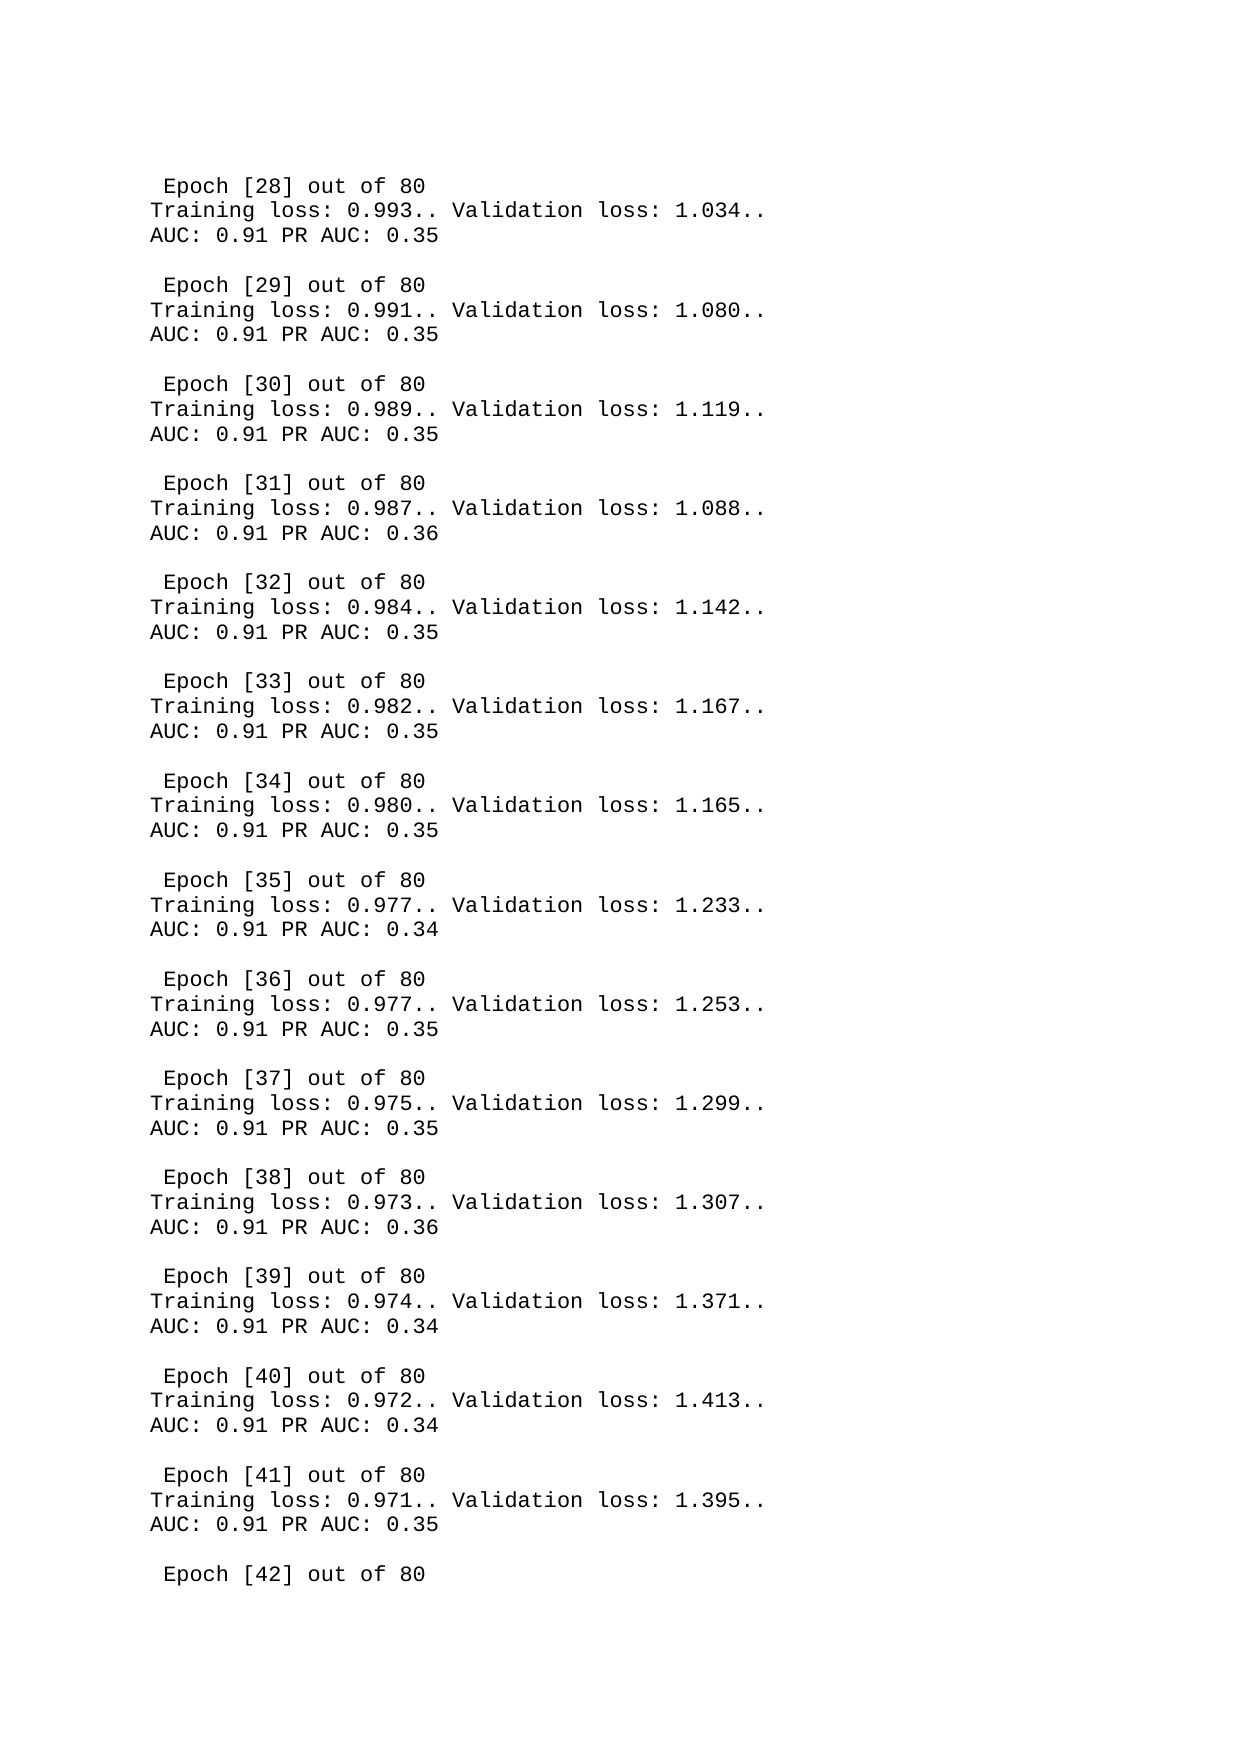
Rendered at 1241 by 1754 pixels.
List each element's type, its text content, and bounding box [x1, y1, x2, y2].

text Epoch [39] out of 80 [150, 1266, 1090, 1290]
text Training loss: 0.977.. Validation loss: 1.253.. [150, 993, 1090, 1018]
text Epoch [30] out of 80 [150, 373, 1090, 398]
text AUC: 0.91 PR AUC: 0.35 [150, 720, 1090, 745]
text AUC: 0.91 PR AUC: 0.35 [150, 323, 1090, 348]
text AUC: 0.91 PR AUC: 0.36 [150, 1216, 1090, 1241]
text Epoch [36] out of 80 [150, 968, 1090, 993]
text Training loss: 0.972.. Validation loss: 1.413.. [150, 1389, 1090, 1414]
text Training loss: 0.982.. Validation loss: 1.167.. [150, 695, 1090, 720]
text Epoch [33] out of 80 [150, 671, 1090, 695]
text Epoch [38] out of 80 [150, 1166, 1090, 1191]
text AUC: 0.91 PR AUC: 0.35 [150, 224, 1090, 249]
text Training loss: 0.973.. Validation loss: 1.307.. [150, 1191, 1090, 1216]
text Epoch [34] out of 80 [150, 770, 1090, 794]
text AUC: 0.91 PR AUC: 0.35 [150, 1117, 1090, 1142]
text Epoch [28] out of 80 [150, 175, 1090, 199]
text AUC: 0.91 PR AUC: 0.34 [150, 918, 1090, 943]
text Epoch [35] out of 80 [150, 869, 1090, 894]
text Training loss: 0.987.. Validation loss: 1.088.. [150, 497, 1090, 522]
text Epoch [29] out of 80 [150, 274, 1090, 299]
text Training loss: 0.975.. Validation loss: 1.299.. [150, 1092, 1090, 1117]
text AUC: 0.91 PR AUC: 0.35 [150, 1018, 1090, 1042]
text Training loss: 0.993.. Validation loss: 1.034.. [150, 199, 1090, 224]
text Epoch [41] out of 80 [150, 1464, 1090, 1489]
text AUC: 0.91 PR AUC: 0.35 [150, 423, 1090, 447]
text Epoch [37] out of 80 [150, 1067, 1090, 1092]
text Epoch [40] out of 80 [150, 1365, 1090, 1389]
text AUC: 0.91 PR AUC: 0.35 [150, 621, 1090, 646]
text Epoch [42] out of 80 [150, 1563, 1090, 1588]
text Training loss: 0.989.. Validation loss: 1.119.. [150, 398, 1090, 423]
text AUC: 0.91 PR AUC: 0.35 [150, 1513, 1090, 1538]
text Training loss: 0.971.. Validation loss: 1.395.. [150, 1489, 1090, 1513]
text AUC: 0.91 PR AUC: 0.34 [150, 1414, 1090, 1439]
text Training loss: 0.980.. Validation loss: 1.165.. [150, 794, 1090, 819]
text Epoch [32] out of 80 [150, 571, 1090, 596]
text AUC: 0.91 PR AUC: 0.36 [150, 522, 1090, 547]
text Training loss: 0.974.. Validation loss: 1.371.. [150, 1290, 1090, 1315]
text Epoch [31] out of 80 [150, 472, 1090, 497]
text Training loss: 0.991.. Validation loss: 1.080.. [150, 299, 1090, 323]
text AUC: 0.91 PR AUC: 0.35 [150, 819, 1090, 844]
text Training loss: 0.977.. Validation loss: 1.233.. [150, 894, 1090, 918]
text Training loss: 0.984.. Validation loss: 1.142.. [150, 596, 1090, 621]
text AUC: 0.91 PR AUC: 0.34 [150, 1315, 1090, 1340]
